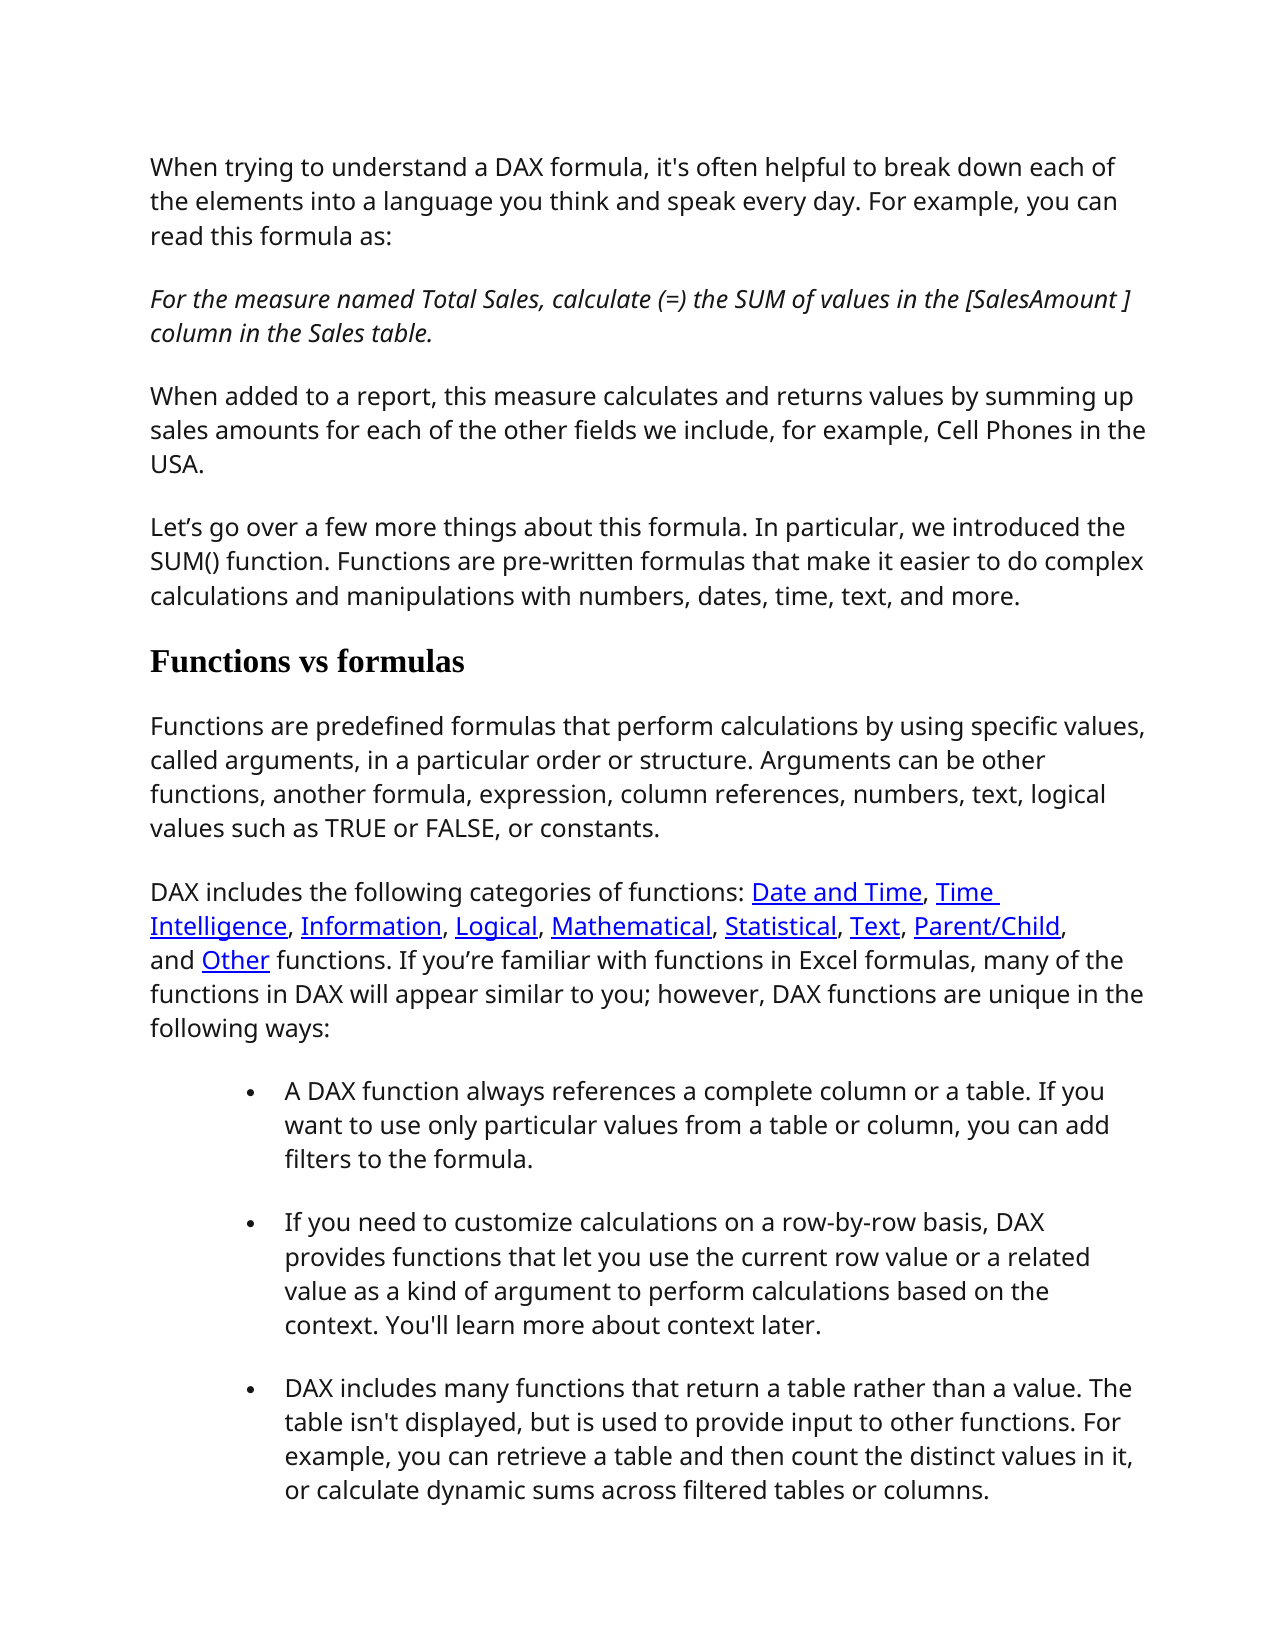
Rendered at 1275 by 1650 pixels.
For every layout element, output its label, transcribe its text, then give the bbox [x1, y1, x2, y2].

list If you need to customize calculations on a row-by-row basis, DAX provides functions that let you use the current row value or a related value as a kind of argument to perform calculations based on the context. You'll learn more about context later. [247, 1205, 1148, 1341]
text When added to a report, this measure calculates and returns values by summing up sales amounts for each of the other fields we include, for example, Cell Phones in the USA. [150, 379, 1148, 481]
text When trying to understand a DAX formula, it's often helpful to break down each of the elements into a language you think and speak every day. For example, you can read this formula as: [150, 150, 1148, 252]
subtitle Functions vs formulas [150, 641, 1133, 680]
list DAX includes many functions that return a table rather than a value. The table isn't displayed, but is used to provide input to other functions. For example, you can retrieve a table and then count the distinct values in it, or calculate dynamic sums across filtered tables or columns. [247, 1371, 1148, 1507]
text For the measure named Total Sales, calculate (=) the SUM of values in the [SalesAmount ] column in the Sales table. [150, 281, 1148, 349]
list A DAX function always references a complete column or a table. If you want to use only particular values from a table or column, you can add filters to the formula. [247, 1074, 1148, 1176]
text Let’s go over a few more things about this formula. In particular, we introduced the SUM() function. Functions are pre-written formulas that make it easier to do complex calculations and manipulations with numbers, dates, time, text, and more. [150, 510, 1148, 612]
text Functions are predefined formulas that perform calculations by using specific values, called arguments, in a particular order or structure. Arguments can be other functions, another formula, expression, column references, numbers, text, logical values such as TRUE or FALSE, or constants. [150, 709, 1148, 845]
text DAX includes the following categories of functions: Date and Time, Time Intelligence, Information, Logical, Mathematical, Statistical, Text, Parent/Child, and Other functions. If you’re familiar with functions in Excel formulas, many of the functions in DAX will appear similar to you; however, DAX functions are unique in the following ways: [150, 874, 1148, 1044]
